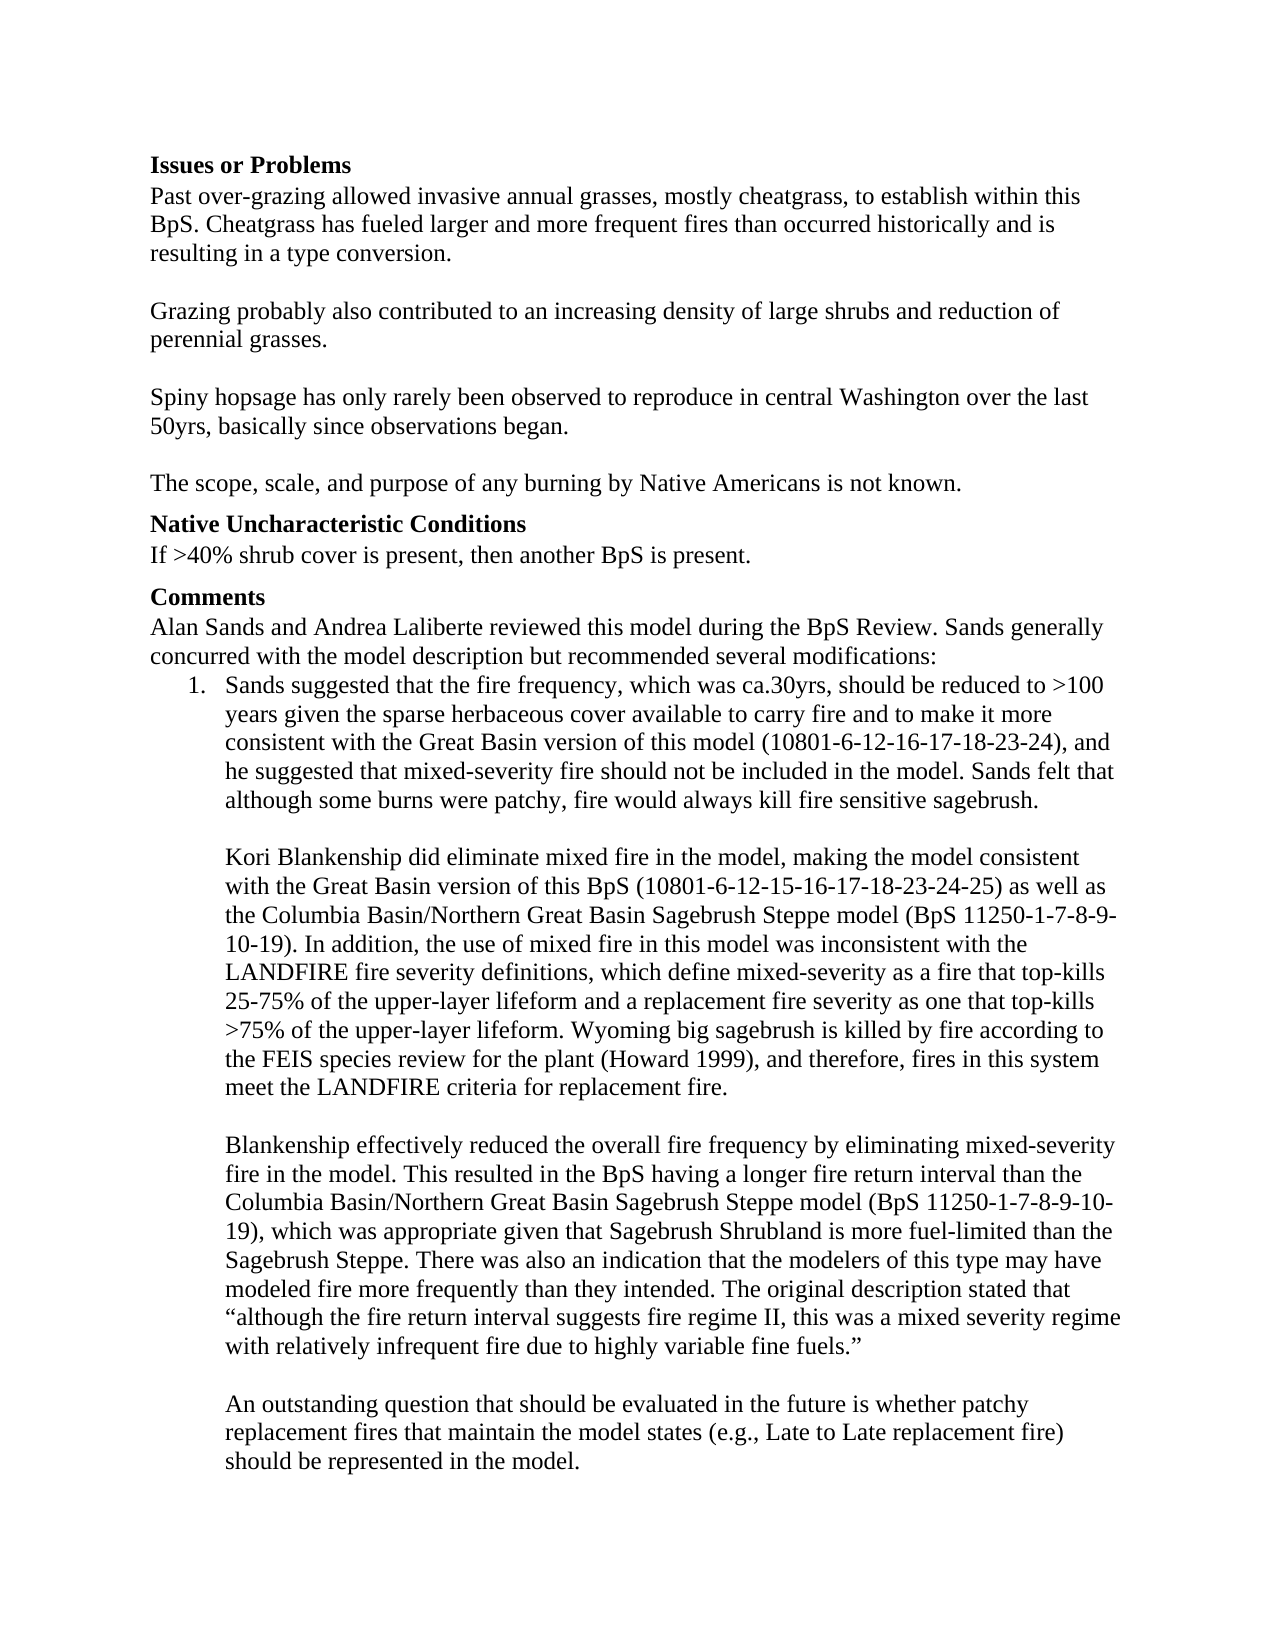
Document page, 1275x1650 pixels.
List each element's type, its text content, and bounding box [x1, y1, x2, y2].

text Grazing probably also contributed to an increasing density of large shrubs and reduction of perennial grasses. [150, 296, 1125, 353]
text If >40% shrub cover is present, then another BpS is present. [150, 540, 1125, 569]
text Issues or Problems [150, 150, 1125, 179]
text Comments [150, 582, 1125, 610]
list Blankenship effectively reduced the overall fire frequency by eliminating mixed-severity fire in the model. This resulted in the BpS having a longer fire return interval than the Columbia Basin/Northern Great Basin Sagebrush Steppe model (BpS 11250-1-7-8-9-10-19), which was appropriate given that Sagebrush Shrubland is more fuel-limited than the Sagebrush Steppe. There was also an indication that the modelers of this type may have modeled fire more frequently than they intended. The original description stated that “although the fire return interval suggests fire regime II, this was a mixed severity regime with relatively infrequent fire due to highly variable fine fuels.” [225, 1130, 1125, 1360]
text Native Uncharacteristic Conditions [150, 509, 1125, 538]
text Spiny hopsage has only rarely been observed to reproduce in central Washington over the last 50yrs, basically since observations began. [150, 382, 1125, 439]
text The scope, scale, and purpose of any burning by Native Americans is not known. [150, 468, 1125, 497]
list An outstanding question that should be evaluated in the future is whether patchy replacement fires that maintain the model states (e.g., Late to Late replacement fire) should be represented in the model. [225, 1389, 1125, 1475]
list Kori Blankenship did eliminate mixed fire in the model, making the model consistent with the Great Basin version of this BpS (10801-6-12-15-16-17-18-23-24-25) as well as the Columbia Basin/Northern Great Basin Sagebrush Steppe model (BpS 11250-1-7-8-9-10-19). In addition, the use of mixed fire in this model was inconsistent with the LANDFIRE fire severity definitions, which define mixed-severity as a fire that top-kills 25-75% of the upper-layer lifeform and a replacement fire severity as one that top-kills >75% of the upper-layer lifeform. Wyoming big sagebrush is killed by fire according to the FEIS species review for the plant (Howard 1999), and therefore, fires in this system meet the LANDFIRE criteria for replacement fire. [225, 842, 1125, 1101]
text Alan Sands and Andrea Laliberte reviewed this model during the BpS Review. Sands generally concurred with the model description but recommended several modifications: [150, 612, 1125, 670]
text Past over-grazing allowed invasive annual grasses, mostly cheatgrass, to establish within this BpS. Cheatgrass has fueled larger and more frequent fires than occurred historically and is resulting in a type conversion. [150, 181, 1125, 267]
list Sands suggested that the fire frequency, which was ca.30yrs, should be reduced to >100 years given the sparse herbaceous cover available to carry fire and to make it more consistent with the Great Basin version of this model (10801-6-12-16-17-18-23-24), and he suggested that mixed-severity fire should not be included in the model. Sands felt that although some burns were patchy, fire would always kill fire sensitive sagebrush. [187, 670, 1125, 814]
